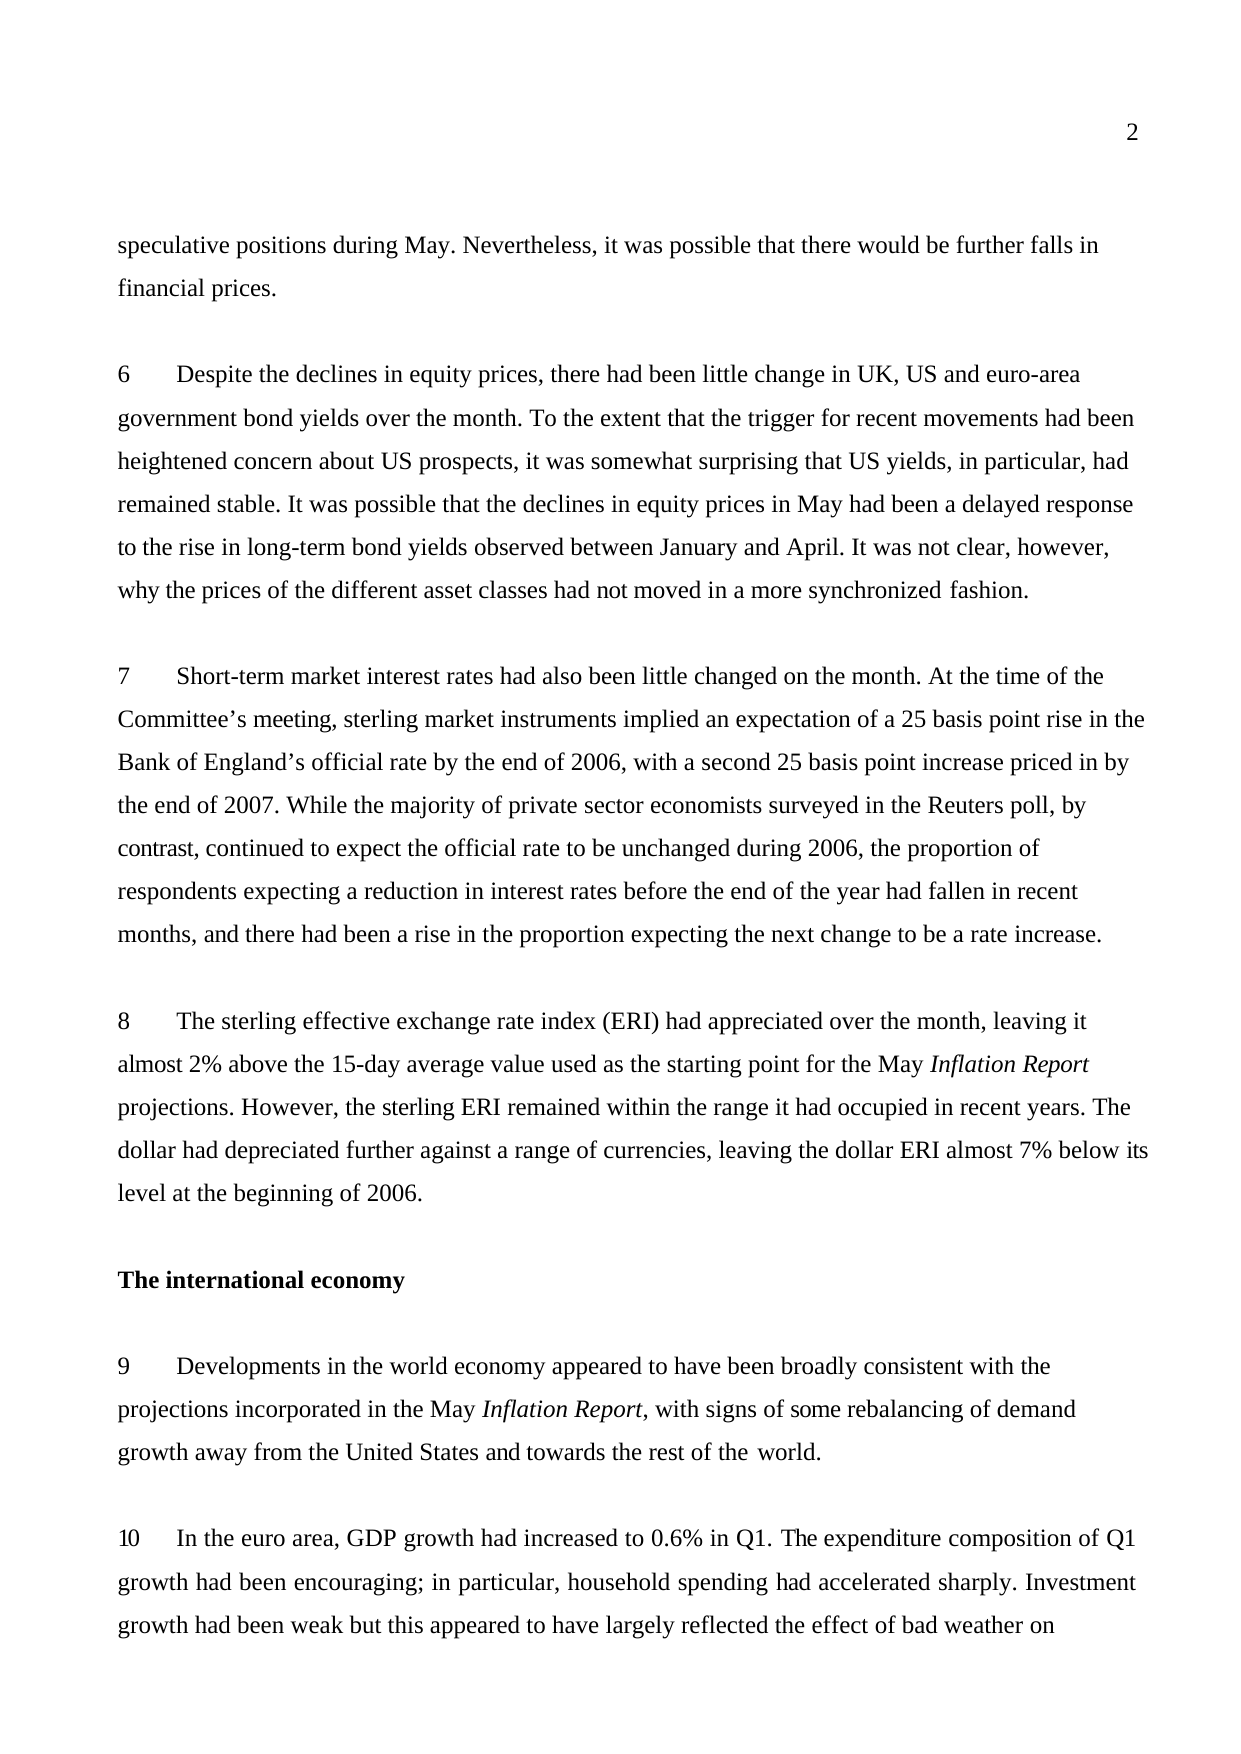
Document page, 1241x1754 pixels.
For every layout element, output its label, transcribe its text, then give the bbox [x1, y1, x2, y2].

list The sterling effective exchange rate index (ERI) had appreciated over the month, leaving it almost 2% above the 15-day average value used as the starting point for the May Inflation Report projections. However, the sterling ERI remained within the range it had occupied in recent years. The dollar had depreciated further against a range of currencies, leaving the dollar ERI almost 7% below its level at the beginning of 2006. [117, 1006, 1151, 1207]
list In the euro area, GDP growth had increased to 0.6% in Q1. The expenditure composition of Q1 growth had been encouraging; in particular, household spending had accelerated sharply. Investment growth had been weak but this appeared to have largely reflected the effect of bad weather on [117, 1523, 1136, 1638]
text speculative positions during May. Nevertheless, it was possible that there would be further falls in financial prices. [117, 230, 1167, 302]
list Despite the declines in equity prices, there had been little change in UK, US and euro-area government bond yields over the month. To the extent that the trigger for recent movements had been heightened concern about US prospects, it was somewhat surprising that US yields, in particular, had remained stable. It was possible that the declines in equity prices in May had been a delayed response to the rise in long-term bond yields observed between January and April. It was not clear, however, why the prices of the different asset classes had not moved in a more synchronized fashion. [117, 359, 1139, 604]
subtitle The international economy [117, 1265, 1167, 1293]
list Short-term market interest rates had also been little changed on the month. At the time of the Committee’s meeting, sterling market instruments implied an expectation of a 25 basis point rise in the Bank of England’s official rate by the end of 2006, with a second 25 basis point increase priced in by the end of 2007. While the majority of private sector economists surveyed in the Reuters poll, by contrast, continued to expect the official rate to be unchanged during 2006, the proportion of respondents expecting a reduction in interest rates before the end of the year had fallen in recent months, and there had been a rise in the proportion expecting the next change to be a rate increase. [117, 661, 1147, 948]
list Developments in the world economy appeared to have been broadly consistent with the projections incorporated in the May Inflation Report, with signs of some rebalancing of demand growth away from the United States and towards the rest of the world. [117, 1351, 1077, 1466]
